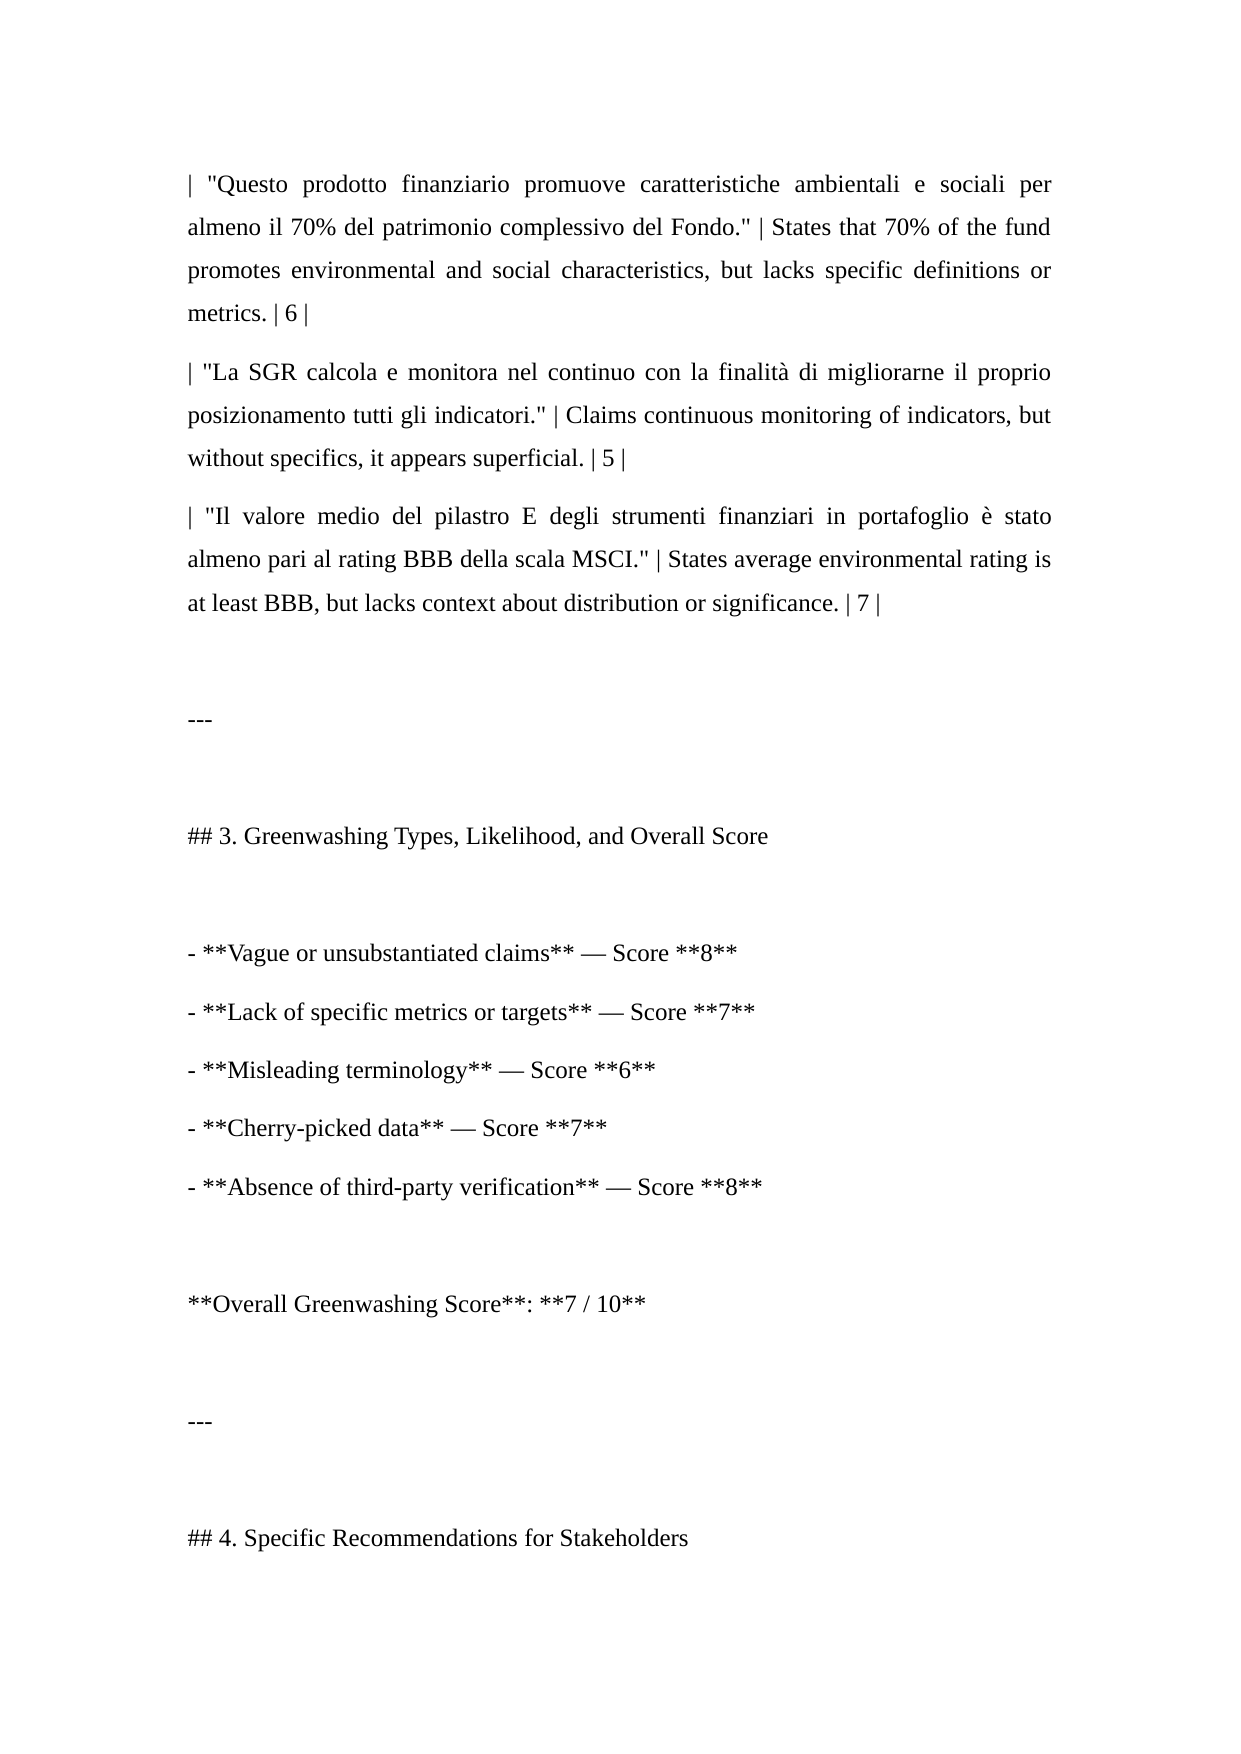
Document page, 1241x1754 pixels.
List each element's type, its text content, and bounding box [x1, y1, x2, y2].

text - **Lack of specific metrics or targets** — Score **7** [187, 992, 1053, 1030]
text - **Absence of third-party verification** — Score **8** [187, 1168, 1053, 1205]
text --- [187, 700, 1053, 738]
text - **Misleading terminology** — Score **6** [187, 1051, 1053, 1088]
text - **Cherry-picked data** — Score **7** [187, 1109, 1053, 1147]
text - **Vague or unsubstantiated claims** — Score **8** [187, 934, 1053, 971]
text ## 4. Specific Recommendations for Stakeholders [187, 1518, 1053, 1556]
text | "Questo prodotto finanziario promuove caratteristiche ambientali e sociali per almeno il 70% del patrimonio complessivo del Fondo." | States that 70% of the fund promotes environmental and social characteristics, but lacks specific definitions or metrics. | 6 | [187, 164, 1053, 331]
text | "Il valore medio del pilastro E degli strumenti finanziari in portafoglio è stato almeno pari al rating BBB della scala MSCI." | States average environmental rating is at least BBB, but lacks context about distribution or significance. | 7 | [187, 497, 1053, 621]
text ## 3. Greenwashing Types, Likelihood, and Overall Score [187, 817, 1053, 854]
text --- [187, 1401, 1053, 1439]
text **Overall Greenwashing Score**: **7 / 10** [187, 1284, 1053, 1322]
text | "La SGR calcola e monitora nel continuo con la finalità di migliorarne il proprio posizionamento tutti gli indicatori." | Claims continuous monitoring of indicators, but without specifics, it appears superficial. | 5 | [187, 352, 1053, 476]
